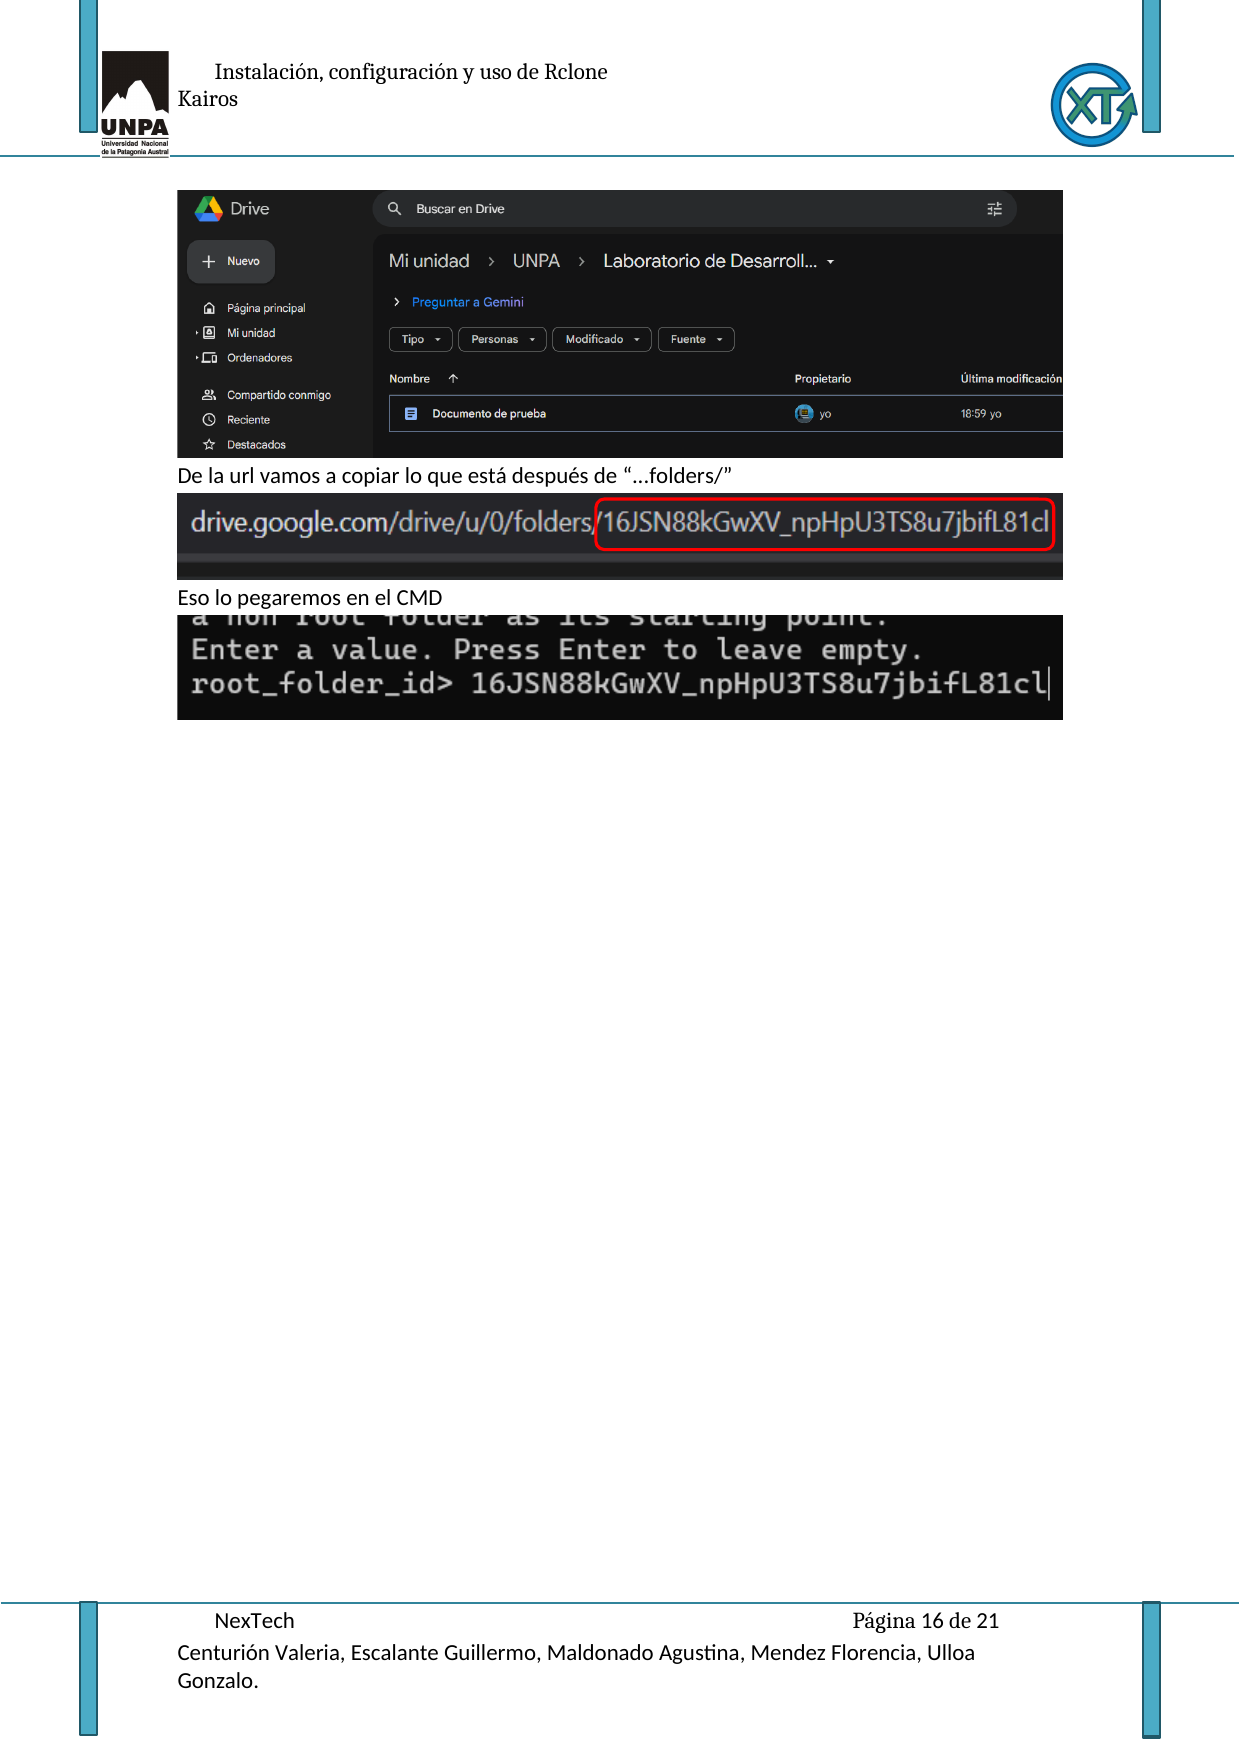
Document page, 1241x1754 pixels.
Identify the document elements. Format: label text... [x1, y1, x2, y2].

picture [177, 190, 1063, 458]
text Eso lo pegaremos en el CMD [177, 583, 1063, 612]
picture [177, 615, 1063, 720]
picture [1036, 50, 1146, 160]
picture [100, 49, 170, 159]
text De la url vamos a copiar lo que está después de “...folders/” [177, 462, 1063, 490]
picture [177, 493, 1063, 580]
